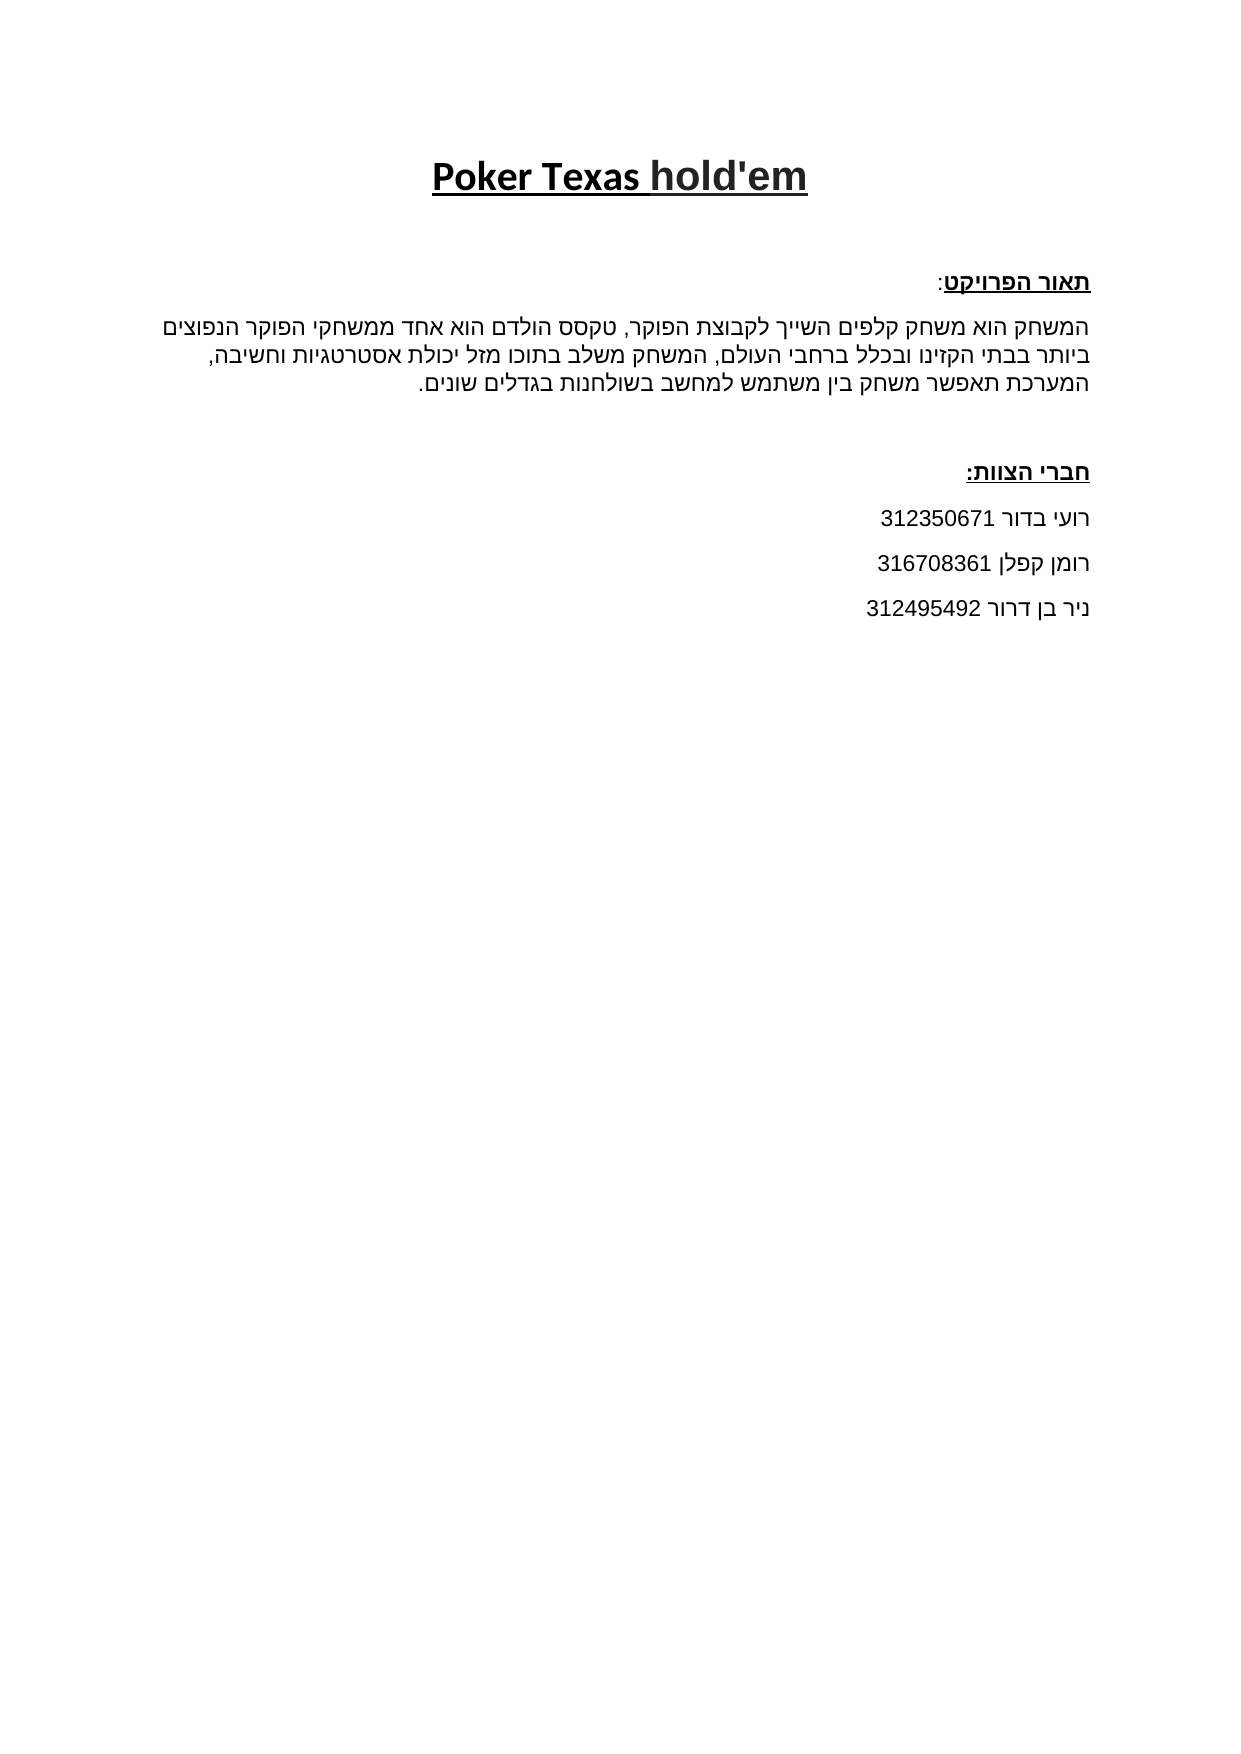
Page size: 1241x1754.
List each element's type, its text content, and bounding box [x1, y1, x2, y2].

text רומן קפלן 316708361 [150, 549, 1090, 576]
text המשחק הוא משחק קלפים השייך לקבוצת הפוקר, טקסס הולדם הוא אחד ממשחקי הפוקר הנפוצים ביותר בבתי הקזינו ובכלל ברחבי העולם, המשחק משלב בתוכו מזל יכולת אסטרטגיות וחשיבה, המערכת תאפשר משחק בין משתמש למחשב בשולחנות בגדלים שונים. [150, 313, 1090, 397]
text חברי הצוות: [150, 459, 1090, 486]
text תאור הפרויקט: [150, 268, 1090, 295]
text רועי בדור 312350671 [150, 504, 1090, 531]
text Poker Texas hold'em [150, 150, 1090, 201]
text ניר בן דרור 312495492 [150, 595, 1090, 621]
